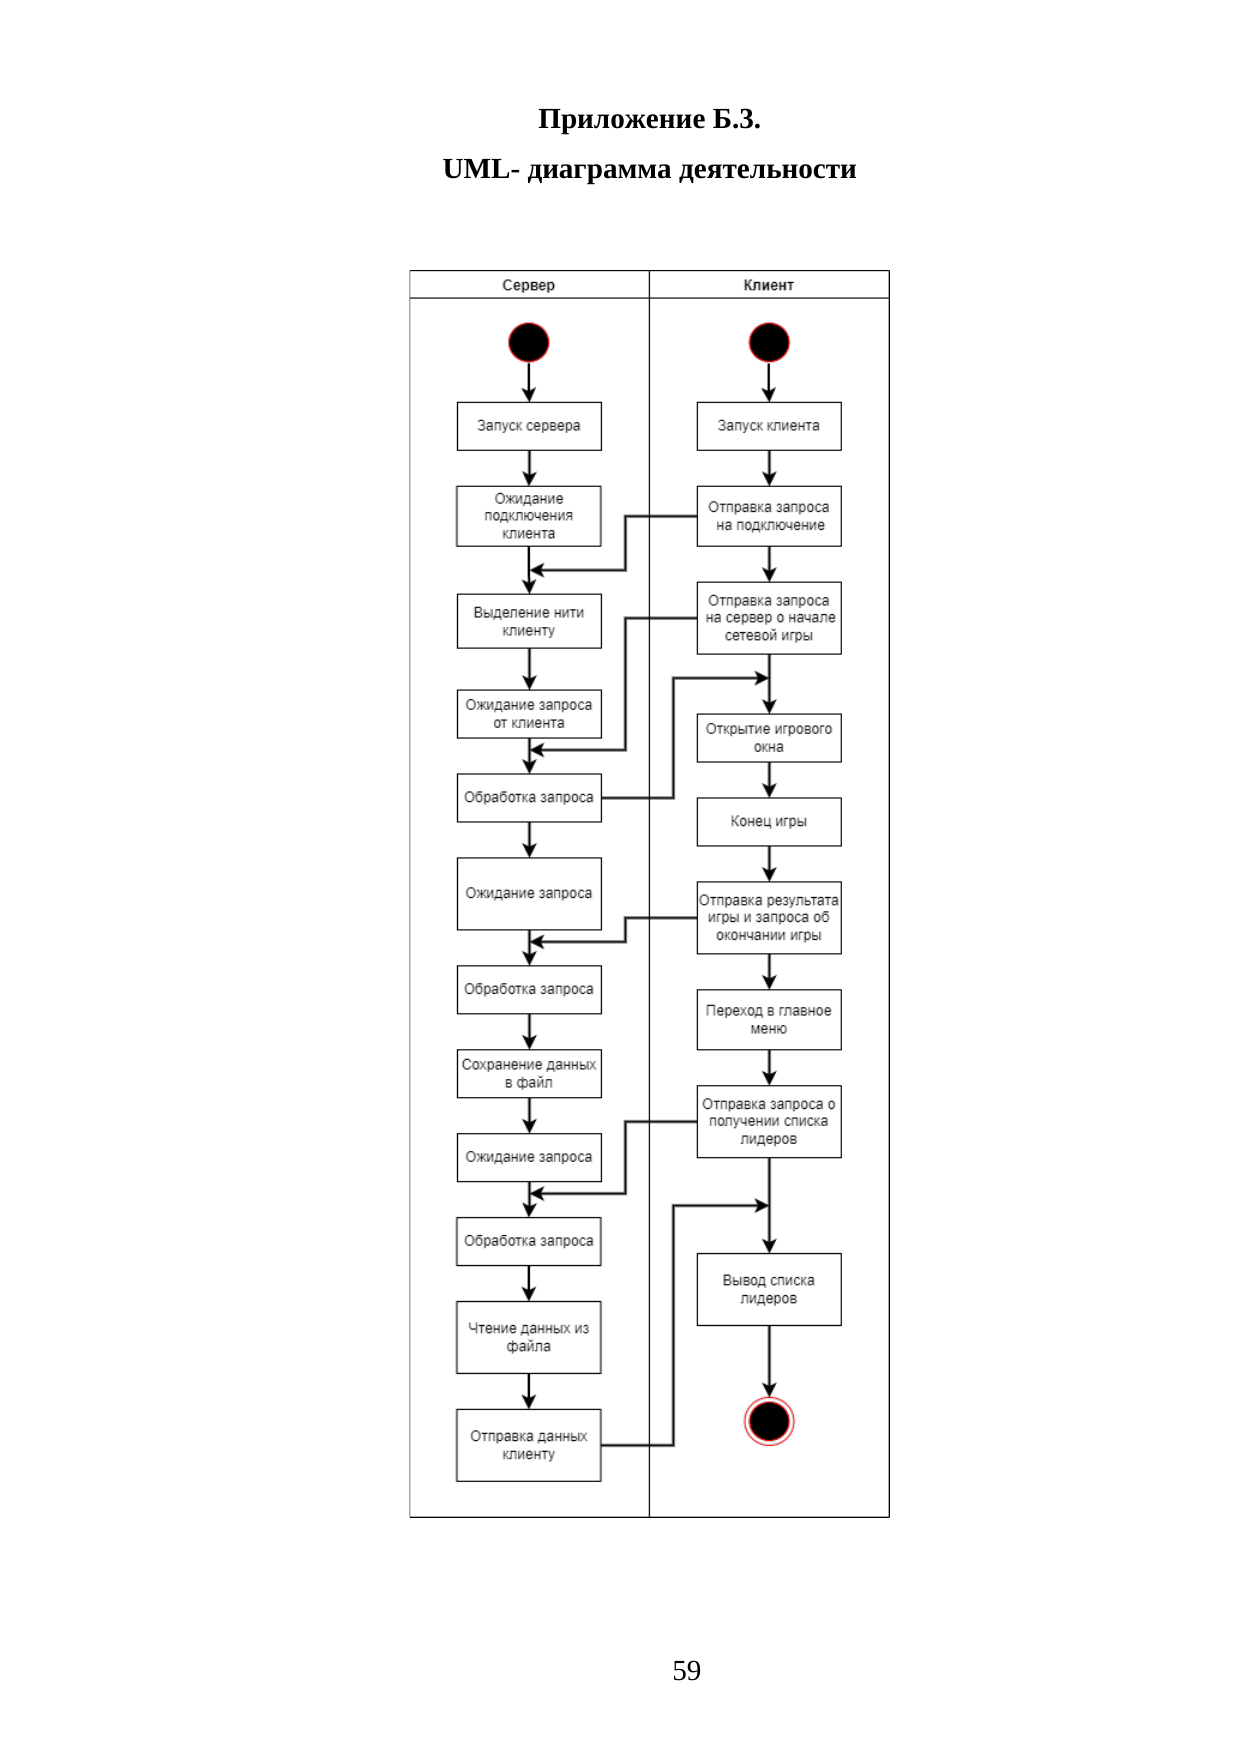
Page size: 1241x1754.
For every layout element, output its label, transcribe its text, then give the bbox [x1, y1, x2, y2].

picture [409, 270, 890, 1518]
subtitle Приложение Б.3. UML- диаграмма деятельности [148, 101, 1152, 185]
